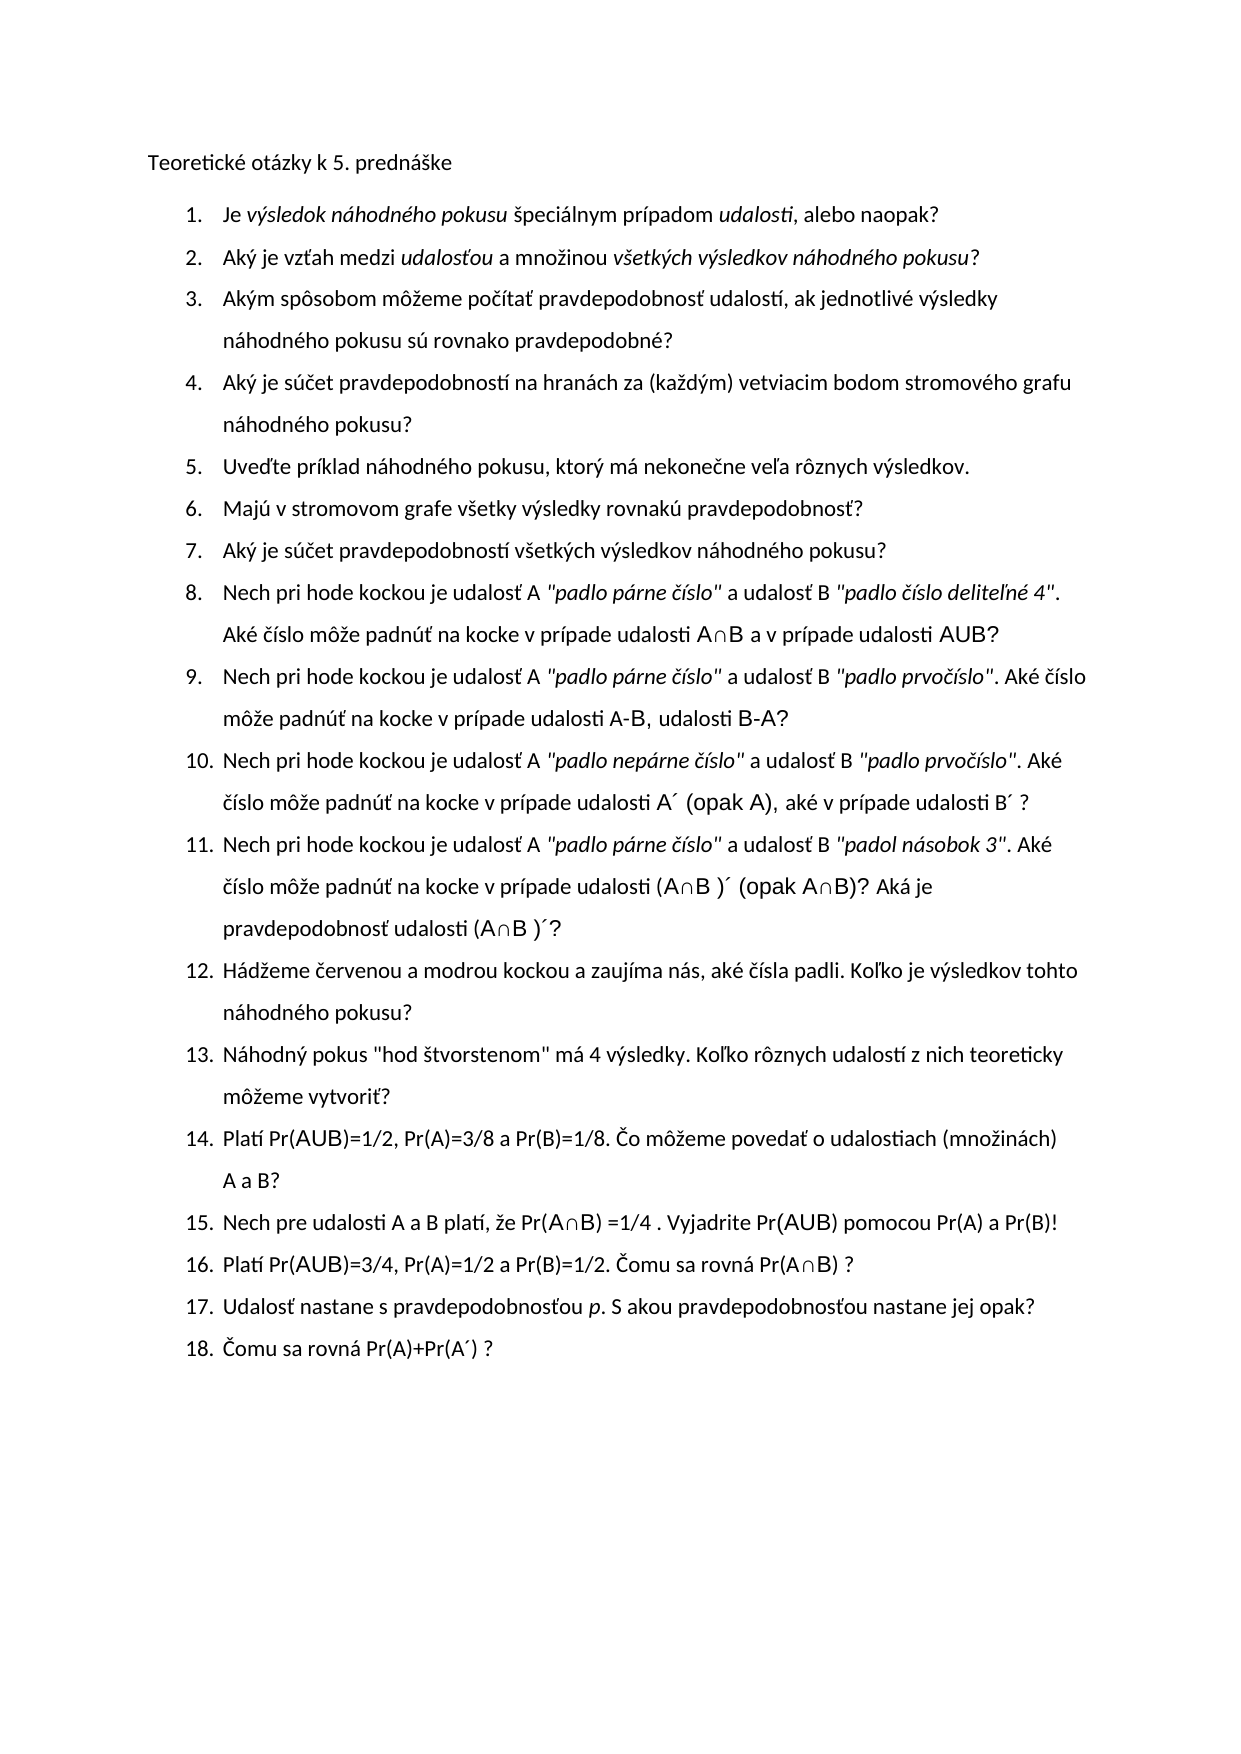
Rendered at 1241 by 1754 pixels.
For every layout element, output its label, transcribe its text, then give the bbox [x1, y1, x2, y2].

list Nech pri hode kockou je udalosť A "padlo párne číslo" a udalosť B "padlo číslo deliteľné 4". Aké číslo môže padnúť na kocke v prípade udalosti A∩B a v prípade udalosti AUB? [185, 578, 1093, 648]
list Je výsledok náhodného pokusu špeciálnym prípadom udalosti, alebo naopak? [185, 201, 1093, 229]
list Nech pri hode kockou je udalosť A "padlo párne číslo" a udalosť B "padol násobok 3". Aké číslo môže padnúť na kocke v prípade udalosti (A∩B )´ (opak A∩B)? Aká je pravdepodobnosť udalosti (A∩B )´? [185, 830, 1093, 942]
list Akým spôsobom môžeme počítať pravdepodobnosť udalostí, ak jednotlivé výsledky náhodného pokusu sú rovnako pravdepodobné? [185, 284, 1093, 354]
list Nech pre udalosti A a B platí, že Pr(A∩B) =1/4 . Vyjadrite Pr(AUB) pomocou Pr(A) a Pr(B)! [185, 1208, 1093, 1236]
list Nech pri hode kockou je udalosť A "padlo nepárne číslo" a udalosť B "padlo prvočíslo". Aké číslo môže padnúť na kocke v prípade udalosti A´ (opak A), aké v prípade udalosti B´ ? [185, 746, 1093, 816]
list Aký je vzťah medzi udalosťou a množinou všetkých výsledkov náhodného pokusu? [185, 243, 1093, 271]
list Platí Pr(AUB)=3/4, Pr(A)=1/2 a Pr(B)=1/2. Čomu sa rovná Pr(A∩B) ? [185, 1250, 1093, 1278]
list Aký je súčet pravdepodobností na hranách za (každým) vetviacim bodom stromového grafu náhodného pokusu? [185, 368, 1093, 438]
list Udalosť nastane s pravdepodobnosťou p. S akou pravdepodobnosťou nastane jej opak? [185, 1292, 1093, 1320]
list A a B? [223, 1166, 1093, 1194]
list Majú v stromovom grafe všetky výsledky rovnakú pravdepodobnosť? [185, 494, 1093, 522]
list Nech pri hode kockou je udalosť A "padlo párne číslo" a udalosť B "padlo prvočíslo". Aké číslo môže padnúť na kocke v prípade udalosti A-B, udalosti B-A? [185, 662, 1093, 732]
list Aký je súčet pravdepodobností všetkých výsledkov náhodného pokusu? [185, 536, 1093, 564]
list Hádžeme červenou a modrou kockou a zaujíma nás, aké čísla padli. Koľko je výsledkov tohto náhodného pokusu? [185, 956, 1093, 1026]
text Teoretické otázky k 5. prednáške [148, 148, 1093, 176]
list Čomu sa rovná Pr(A)+Pr(A´) ? [185, 1334, 1093, 1362]
list Náhodný pokus "hod štvorstenom" má 4 výsledky. Koľko rôznych udalostí z nich teoreticky môžeme vytvoriť? [185, 1040, 1093, 1110]
list Uveďte príklad náhodného pokusu, ktorý má nekonečne veľa rôznych výsledkov. [185, 452, 1093, 481]
list Platí Pr(AUB)=1/2, Pr(A)=3/8 a Pr(B)=1/8. Čo môžeme povedať o udalostiach (množinách) [185, 1124, 1093, 1152]
